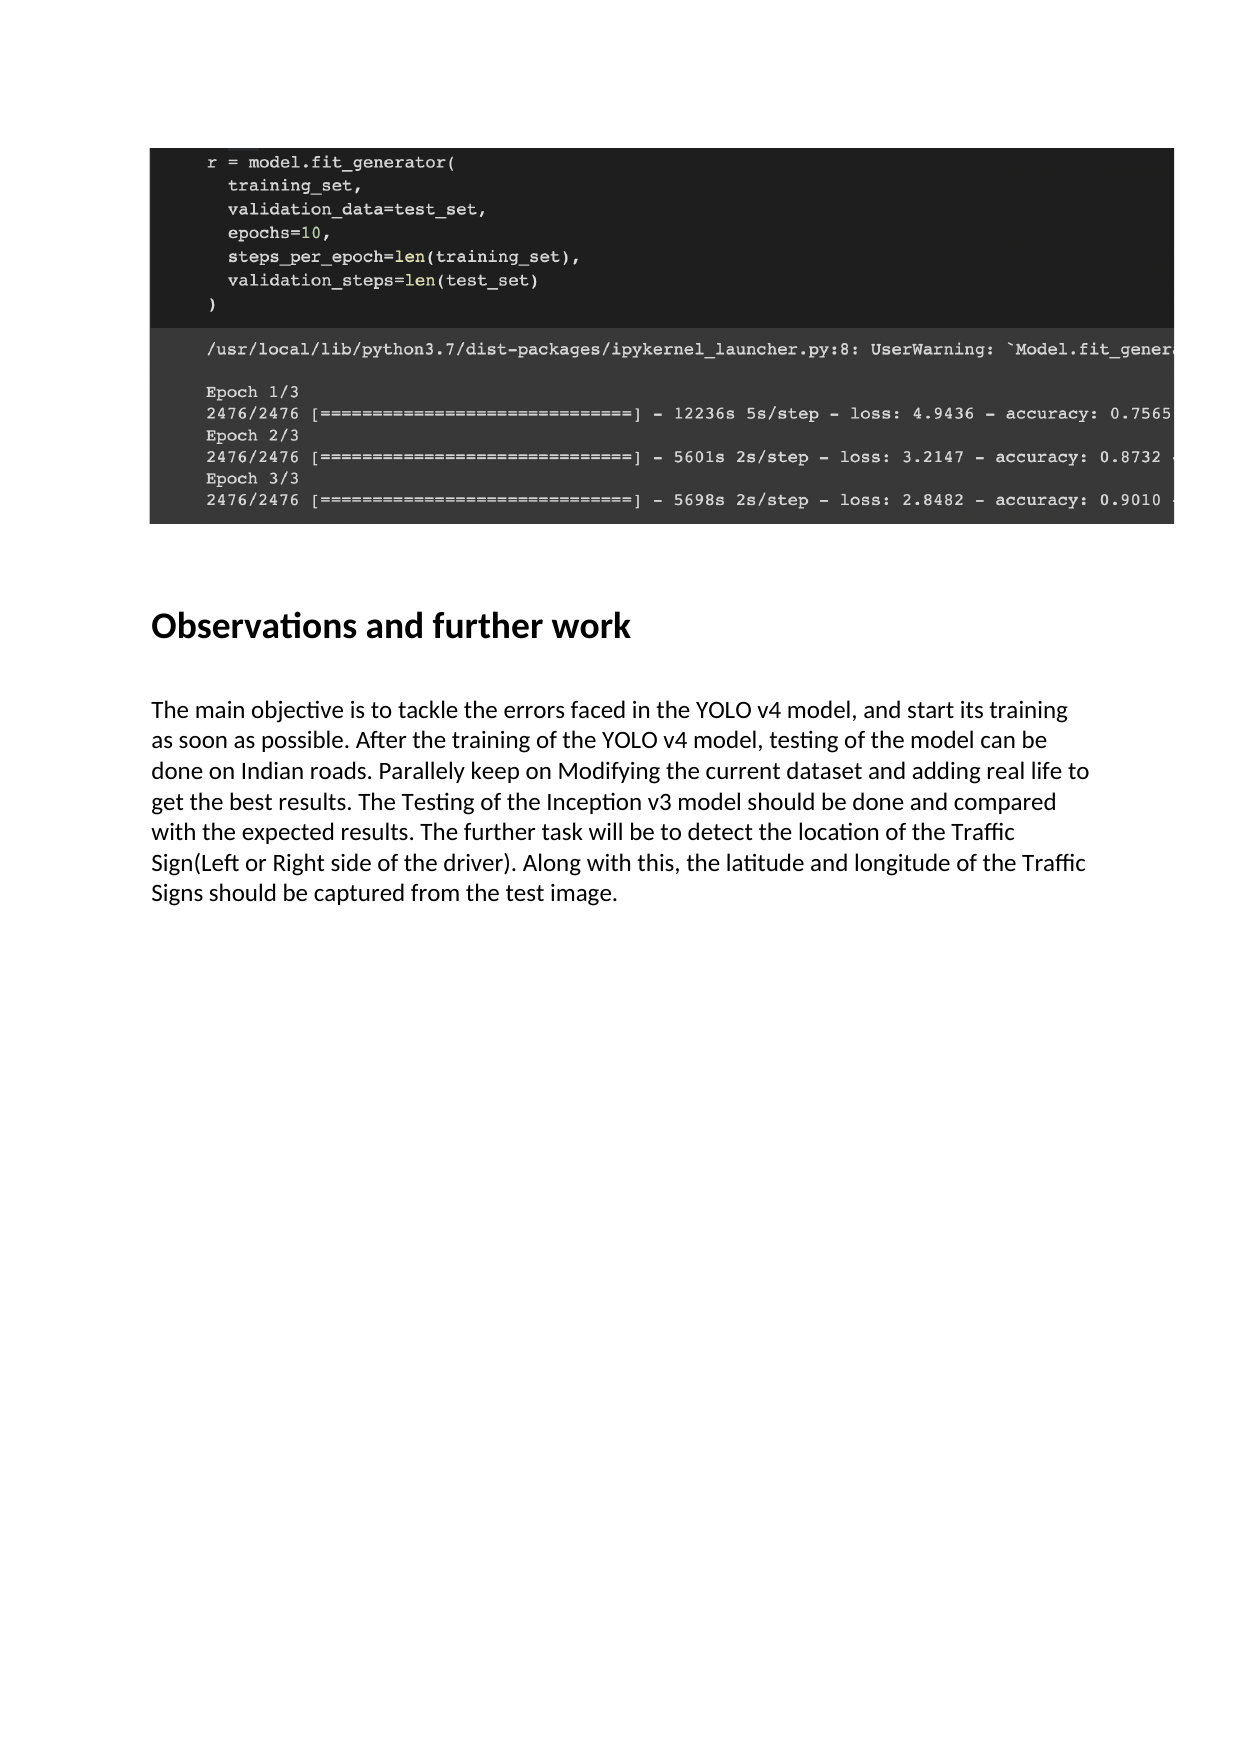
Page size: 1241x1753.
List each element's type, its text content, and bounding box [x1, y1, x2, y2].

picture [149, 148, 1175, 524]
text Observations and further work [151, 602, 1096, 648]
text The main objective is to tackle the errors faced in the YOLO v4 model, and start its training as soon as possible. After the training of the YOLO v4 model, testing of the model can be done on Indian roads. Parallely keep on Modifying the current dataset and adding real life to get the best results. The Testing of the Inception v3 model should be done and compared with the expected results. The further task will be to detect the location of the Traffic Sign(Left or Right side of the driver). Along with this, the latitude and longitude of the Traffic Signs should be captured from the test image. [151, 694, 1096, 908]
